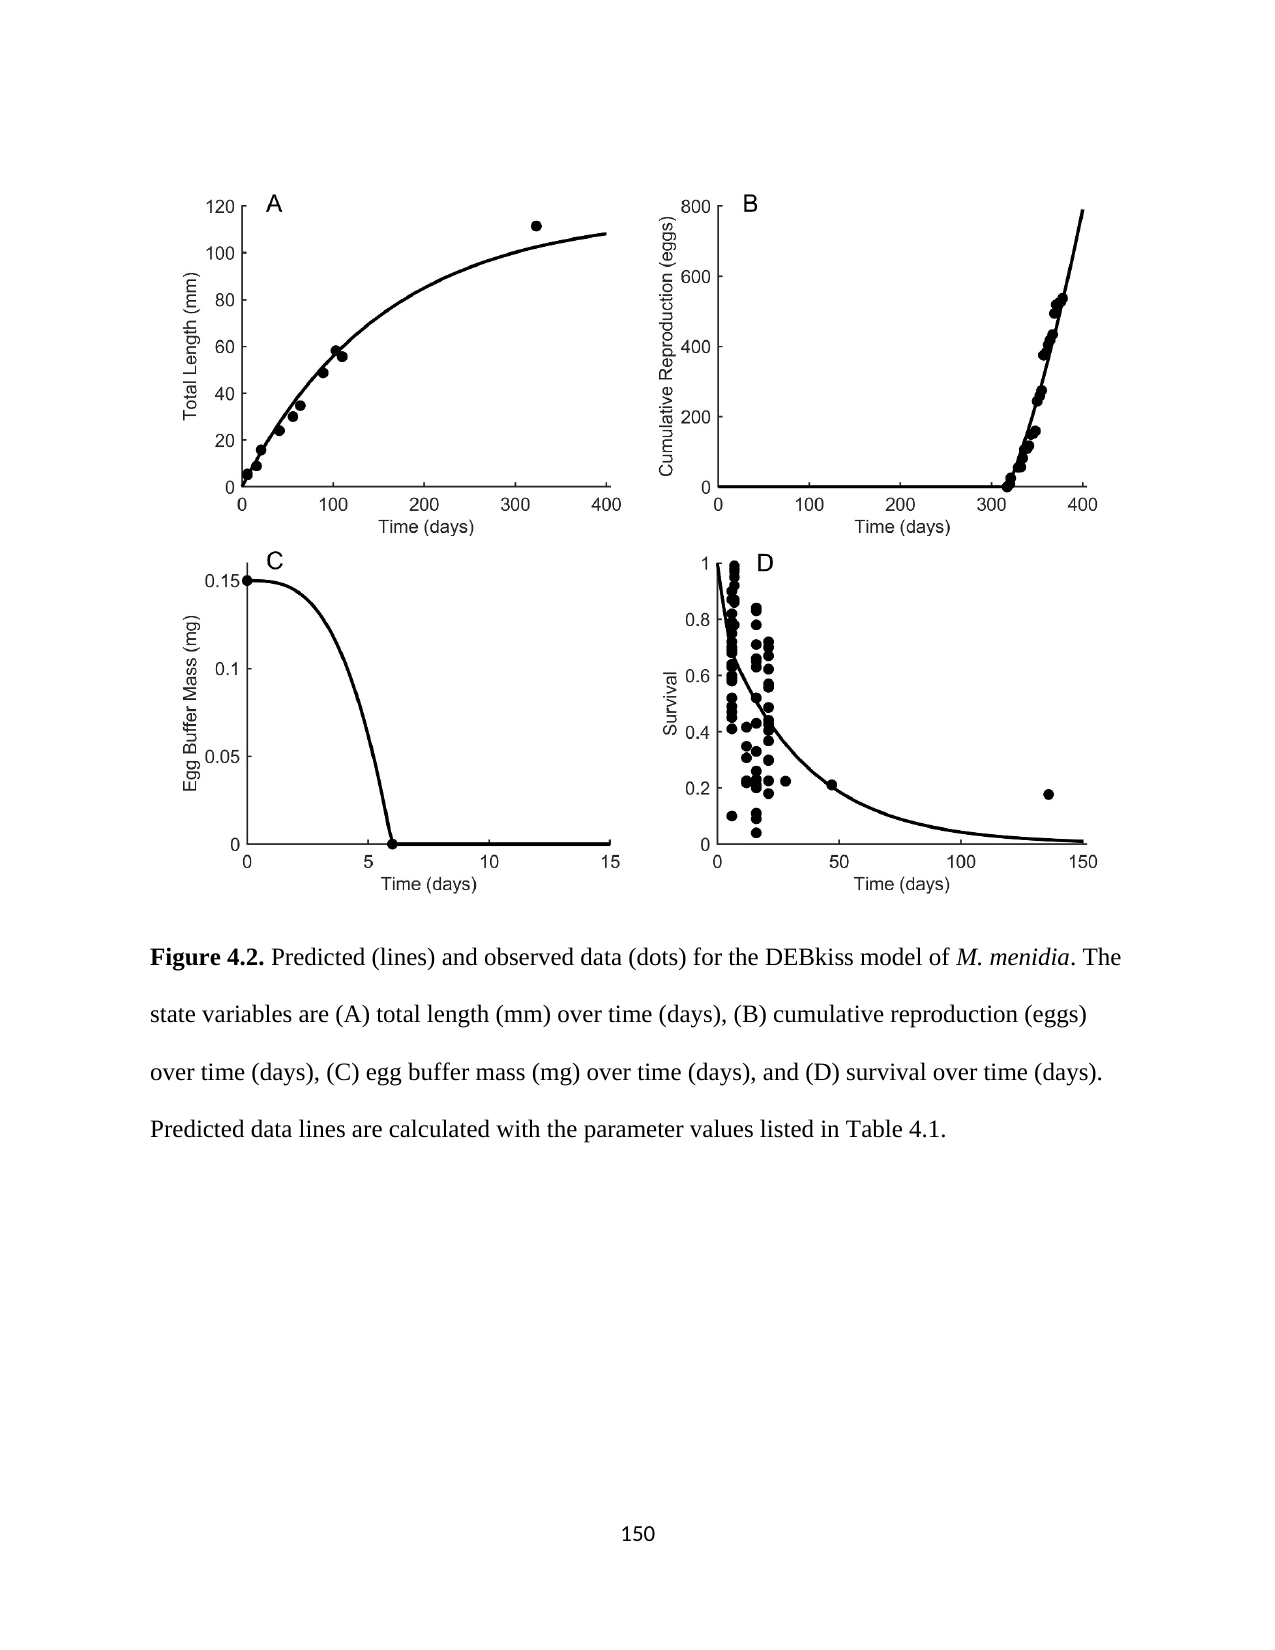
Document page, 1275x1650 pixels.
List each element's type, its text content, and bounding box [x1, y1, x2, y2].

picture [150, 150, 1127, 913]
text Figure 4.2. Predicted (lines) and observed data (dots) for the DEBkiss model of M. menidia. The state variables are (A) total length (mm) over time (days), (B) cumulative reproduction (eggs) over time (days), (C) egg buffer mass (mg) over time (days), and (D) survival over time (days). Predicted data lines are calculated with the parameter values listed in Table 4.1. [150, 942, 1125, 1143]
